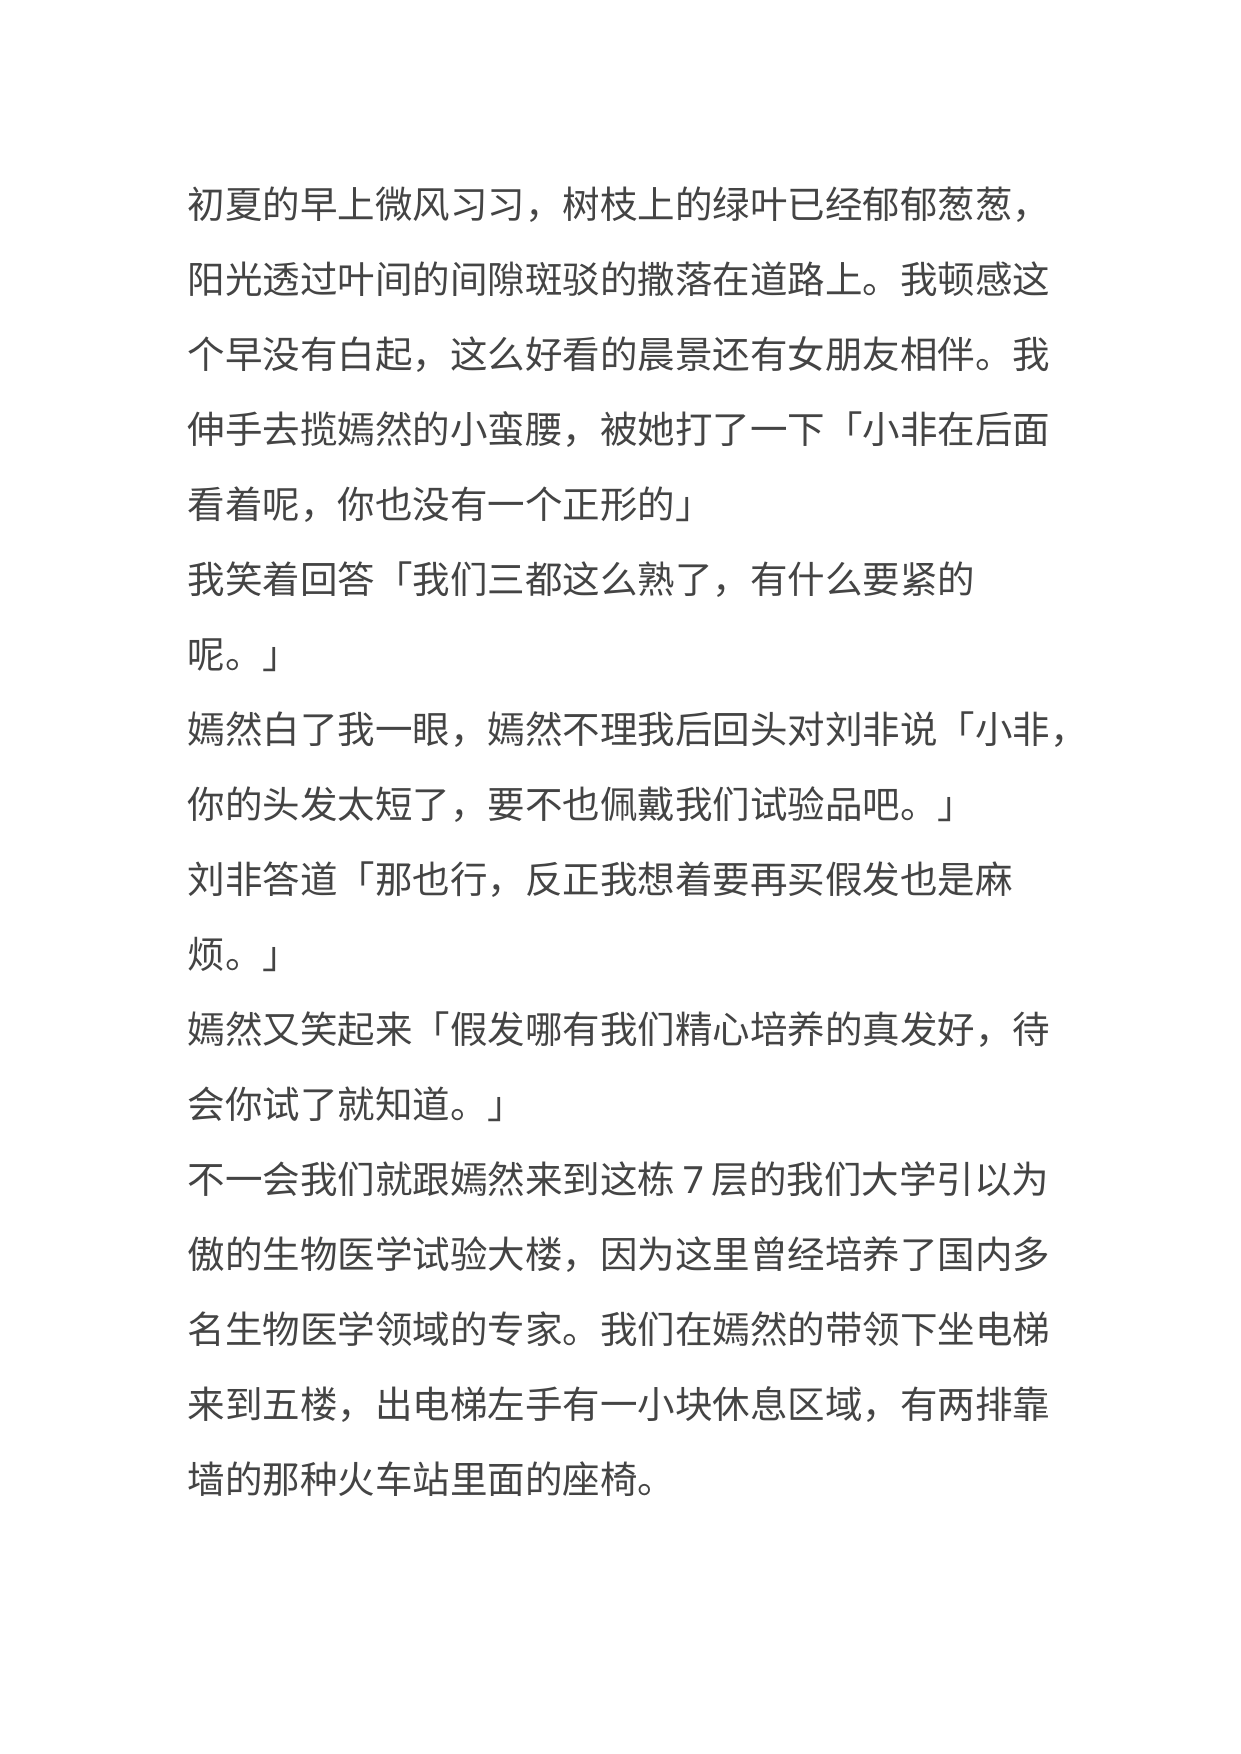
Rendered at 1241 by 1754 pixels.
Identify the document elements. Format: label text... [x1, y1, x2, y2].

text 嫣然又笑起来「假发哪有我们精心培养的真发好，待会你试了就知道。」 [187, 989, 1053, 1139]
text 嫣然白了我一眼，嫣然不理我后回头对刘非说「小非，你的头发太短了，要不也佩戴我们试验品吧。」 [187, 689, 1053, 839]
text 刘非答道「那也行，反正我想着要再买假发也是麻烦。」 [187, 839, 1053, 989]
text 初夏的早上微风习习，树枝上的绿叶已经郁郁葱葱，阳光透过叶间的间隙斑驳的撒落在道路上。我顿感这个早没有白起，这么好看的晨景还有女朋友相伴。我伸手去揽嫣然的小蛮腰，被她打了一下「小非在后面看着呢，你也没有一个正形的」 [187, 164, 1053, 539]
text 不一会我们就跟嫣然来到这栋7层的我们大学引以为傲的生物医学试验大楼，因为这里曾经培养了国内多名生物医学领域的专家。我们在嫣然的带领下坐电梯来到五楼，出电梯左手有一小块休息区域，有两排靠墙的那种火车站里面的座椅。 [187, 1139, 1053, 1514]
text 我笑着回答「我们三都这么熟了，有什么要紧的呢。」 [187, 539, 1053, 689]
